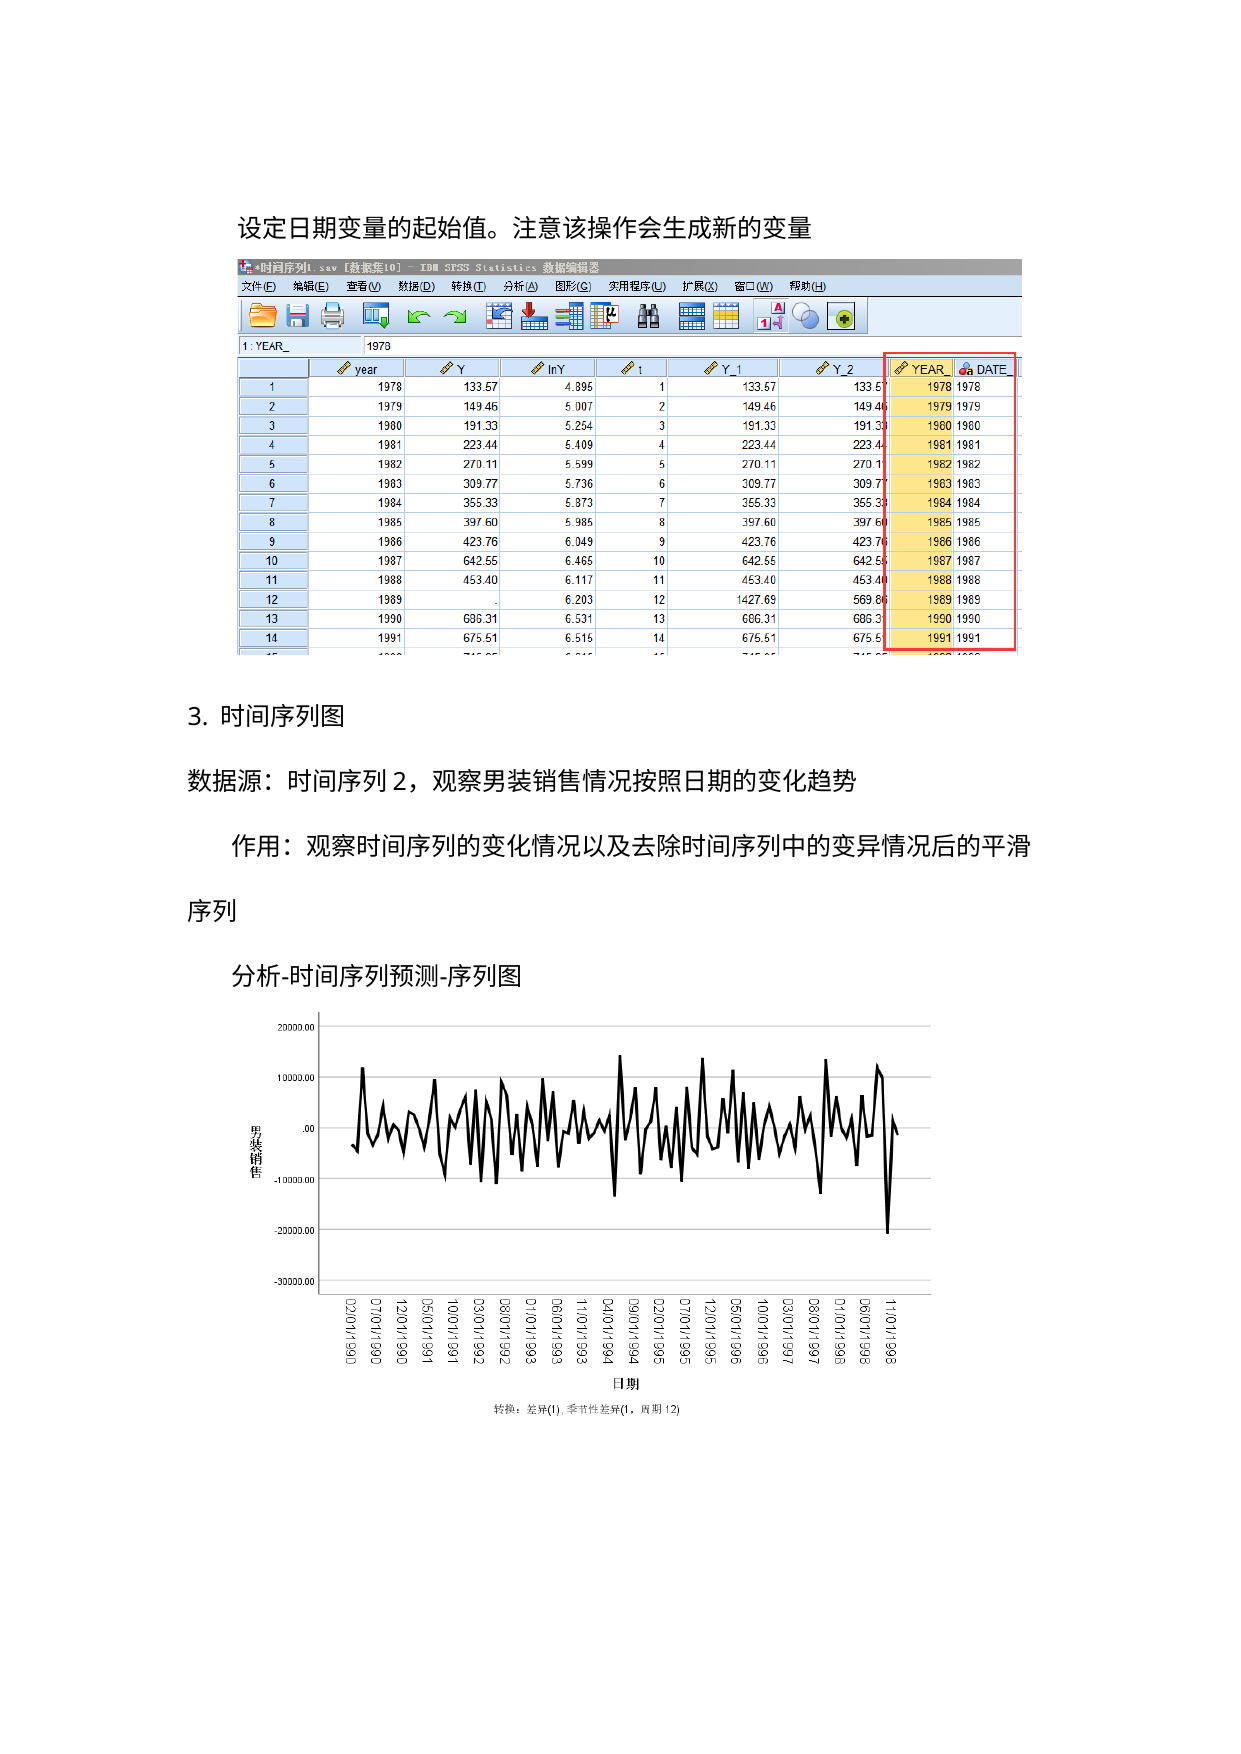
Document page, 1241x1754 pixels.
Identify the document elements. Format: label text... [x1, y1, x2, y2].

list 时间序列图 [187, 682, 1053, 747]
picture [237, 259, 1022, 655]
text 设定日期变量的起始值。注意该操作会生成新的变量 [187, 194, 1053, 259]
text 分析-时间序列预测-序列图 [187, 942, 1053, 1007]
text 作用：观察时间序列的变化情况以及去除时间序列中的变异情况后的平滑序列 [187, 812, 1053, 942]
text 数据源：时间序列2，观察男装销售情况按照日期的变化趋势 [187, 747, 1053, 812]
picture [231, 1007, 941, 1427]
